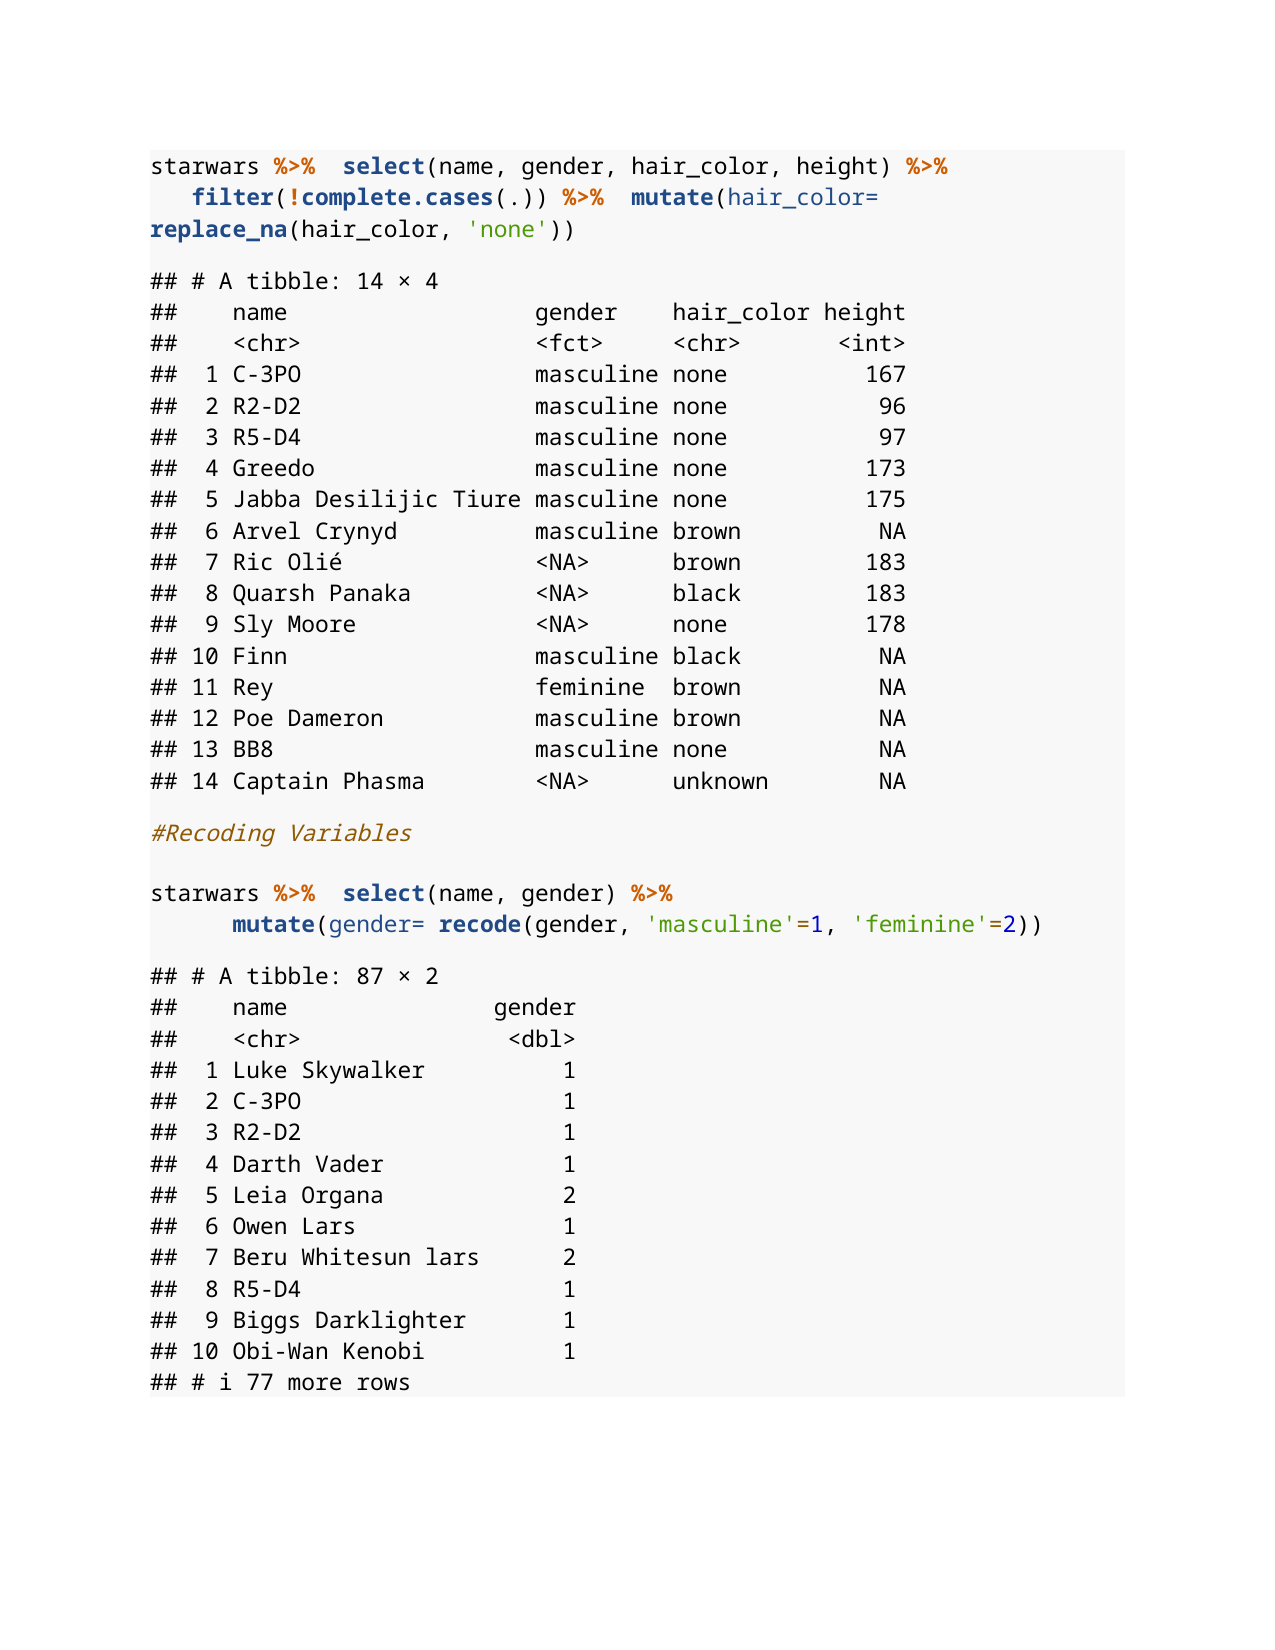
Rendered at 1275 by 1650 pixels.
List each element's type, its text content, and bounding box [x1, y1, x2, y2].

text ## # A tibble: 14 × 4 ## name gender hair_color height ## <chr> <fct> <chr> <int> ## 1 C-3PO masculine none 167 ## 2 R2-D2 masculine none 96 ## 3 R5-D4 masculine none 97 ## 4 Greedo masculine none 173 ## 5 Jabba Desilijic Tiure masculine none 175 ## 6 Arvel Crynyd masculine brown NA ## 7 Ric Olié <NA> brown 183 ## 8 Quarsh Panaka <NA> black 183 ## 9 Sly Moore <NA> none 178 ## 10 Finn masculine black NA ## 11 Rey feminine brown NA ## 12 Poe Dameron masculine brown NA ## 13 BB8 masculine none NA ## 14 Captain Phasma <NA> unknown NA [150, 264, 1125, 796]
text #Recoding Variables starwars %>% select(name, gender) %>% mutate(gender= recode(gender, 'masculine'=1, 'feminine'=2)) [150, 817, 1125, 939]
text ## # A tibble: 87 × 2 ## name gender ## <chr> <dbl> ## 1 Luke Skywalker 1 ## 2 C-3PO 1 ## 3 R2-D2 1 ## 4 Darth Vader 1 ## 5 Leia Organa 2 ## 6 Owen Lars 1 ## 7 Beru Whitesun lars 2 ## 8 R5-D4 1 ## 9 Biggs Darklighter 1 ## 10 Obi-Wan Kenobi 1 ## # ℹ 77 more rows [150, 960, 1125, 1397]
text starwars %>% select(name, gender, hair_color, height) %>% filter(!complete.cases(.)) %>% mutate(hair_color= replace_na(hair_color, 'none')) [150, 150, 1125, 244]
